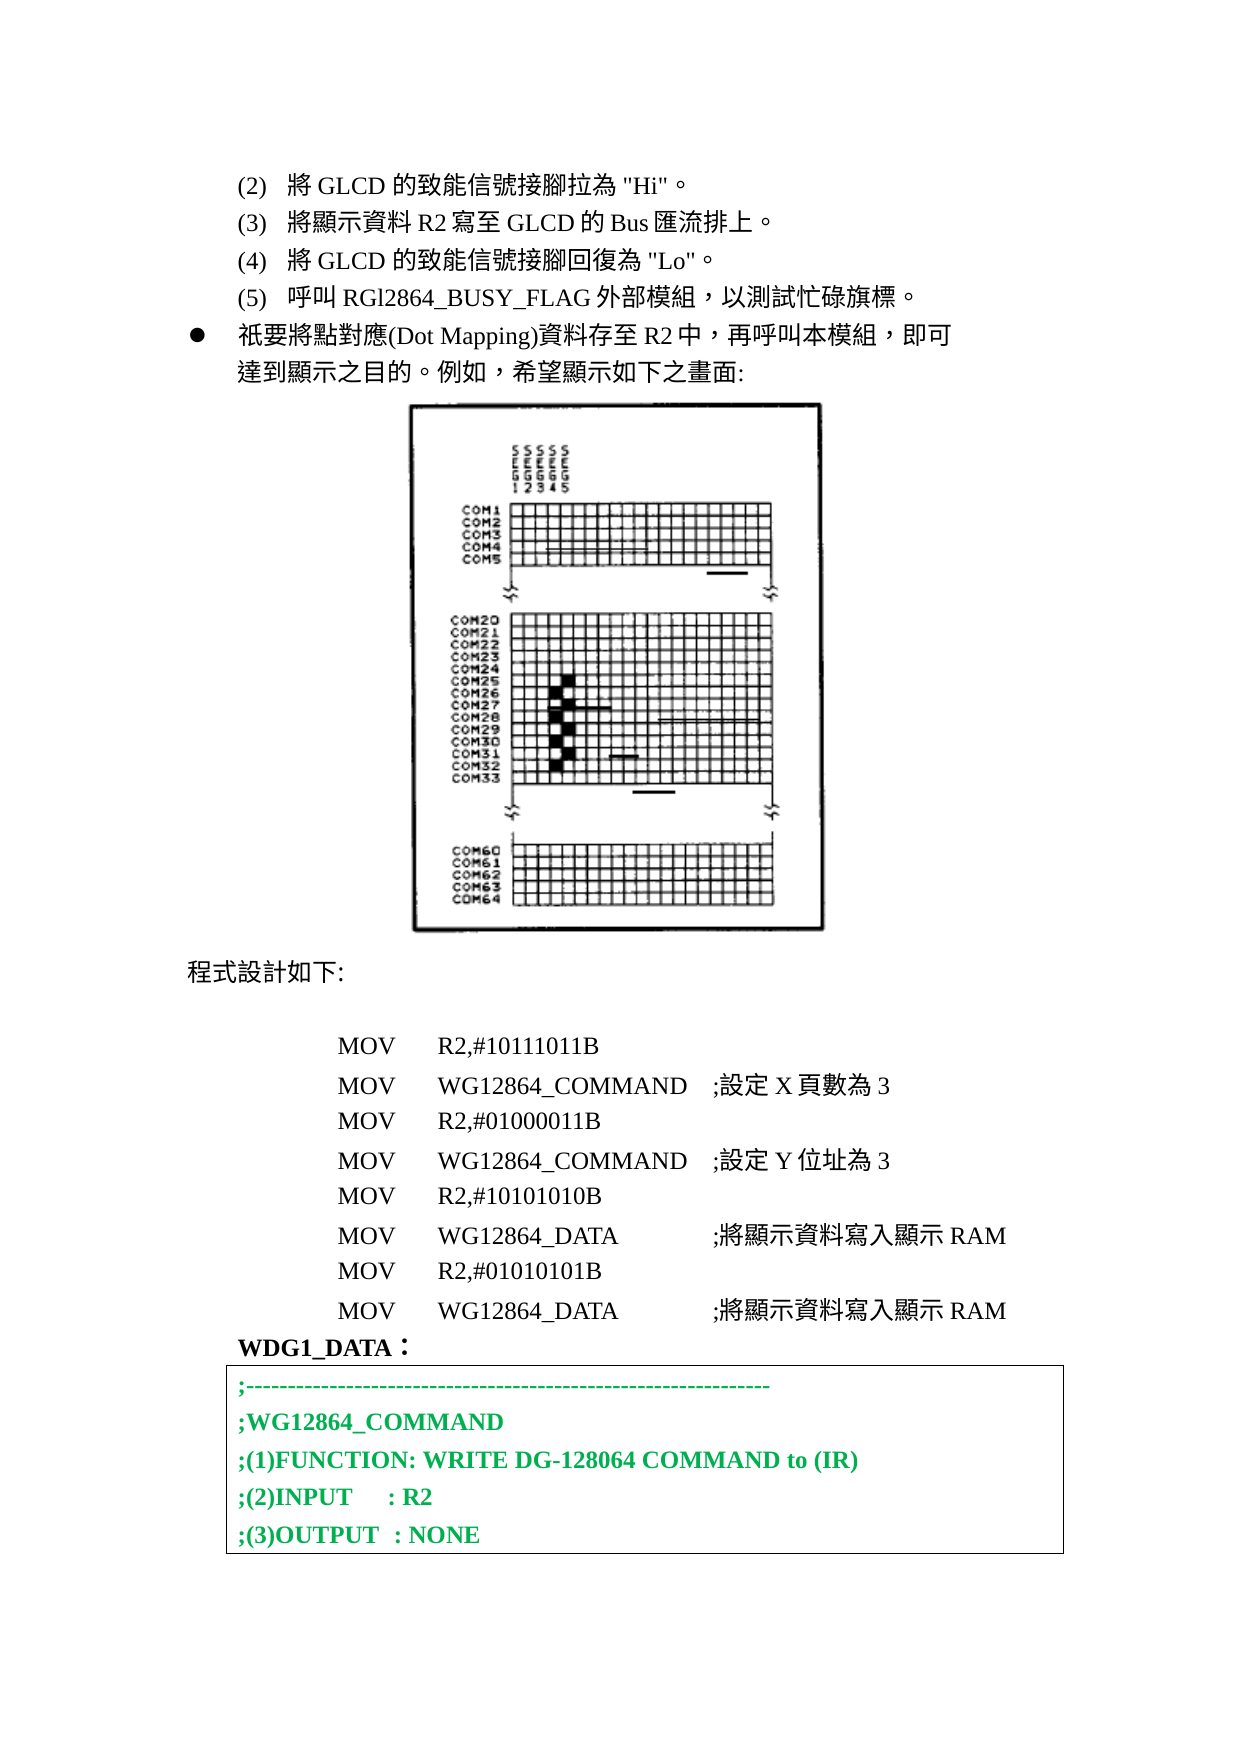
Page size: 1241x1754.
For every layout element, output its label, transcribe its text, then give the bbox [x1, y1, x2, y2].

text (5) 呼叫RGl2864_BUSY_FLAG外部模組，以測試忙碌旗標。 [187, 277, 1053, 314]
text (2) 將GLCD 的致能信號接腳拉為 "Hi"。 [187, 164, 1053, 202]
text 程式設計如下: [187, 952, 1053, 989]
text (4) 將GLCD 的致能信號接腳回復為 "Lo"。 [187, 239, 1053, 277]
text MOV WG12864_DATA ;將顯示資料寫入顯示RAM [187, 1214, 1053, 1252]
text (3) 將顯示資料R2寫至GLCD的Bus匯流排上。 [187, 202, 1053, 239]
text MOV WG12864_COMMAND ;設定X頁數為3 [187, 1064, 1053, 1102]
text MOV R2,#10111011B [187, 1027, 1053, 1064]
text MOV R2,#01000011B [187, 1102, 1053, 1139]
list 祇要將點對應(Dot Mapping)資料存至R2中，再呼叫本模組，即可 [188, 314, 1053, 352]
text MOV WG12864_COMMAND ;設定Y位址為3 [187, 1139, 1053, 1177]
text WDG1_DATA： [187, 1327, 1053, 1364]
text MOV R2,#01010101B [187, 1252, 1053, 1289]
text MOV WG12864_DATA ;將顯示資料寫入顯示RAM [187, 1289, 1053, 1327]
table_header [227, 1366, 1063, 1553]
text 達到顯示之目的。例如，希望顯示如下之畫面: [188, 352, 1053, 389]
text MOV R2,#10101010B [187, 1177, 1053, 1214]
